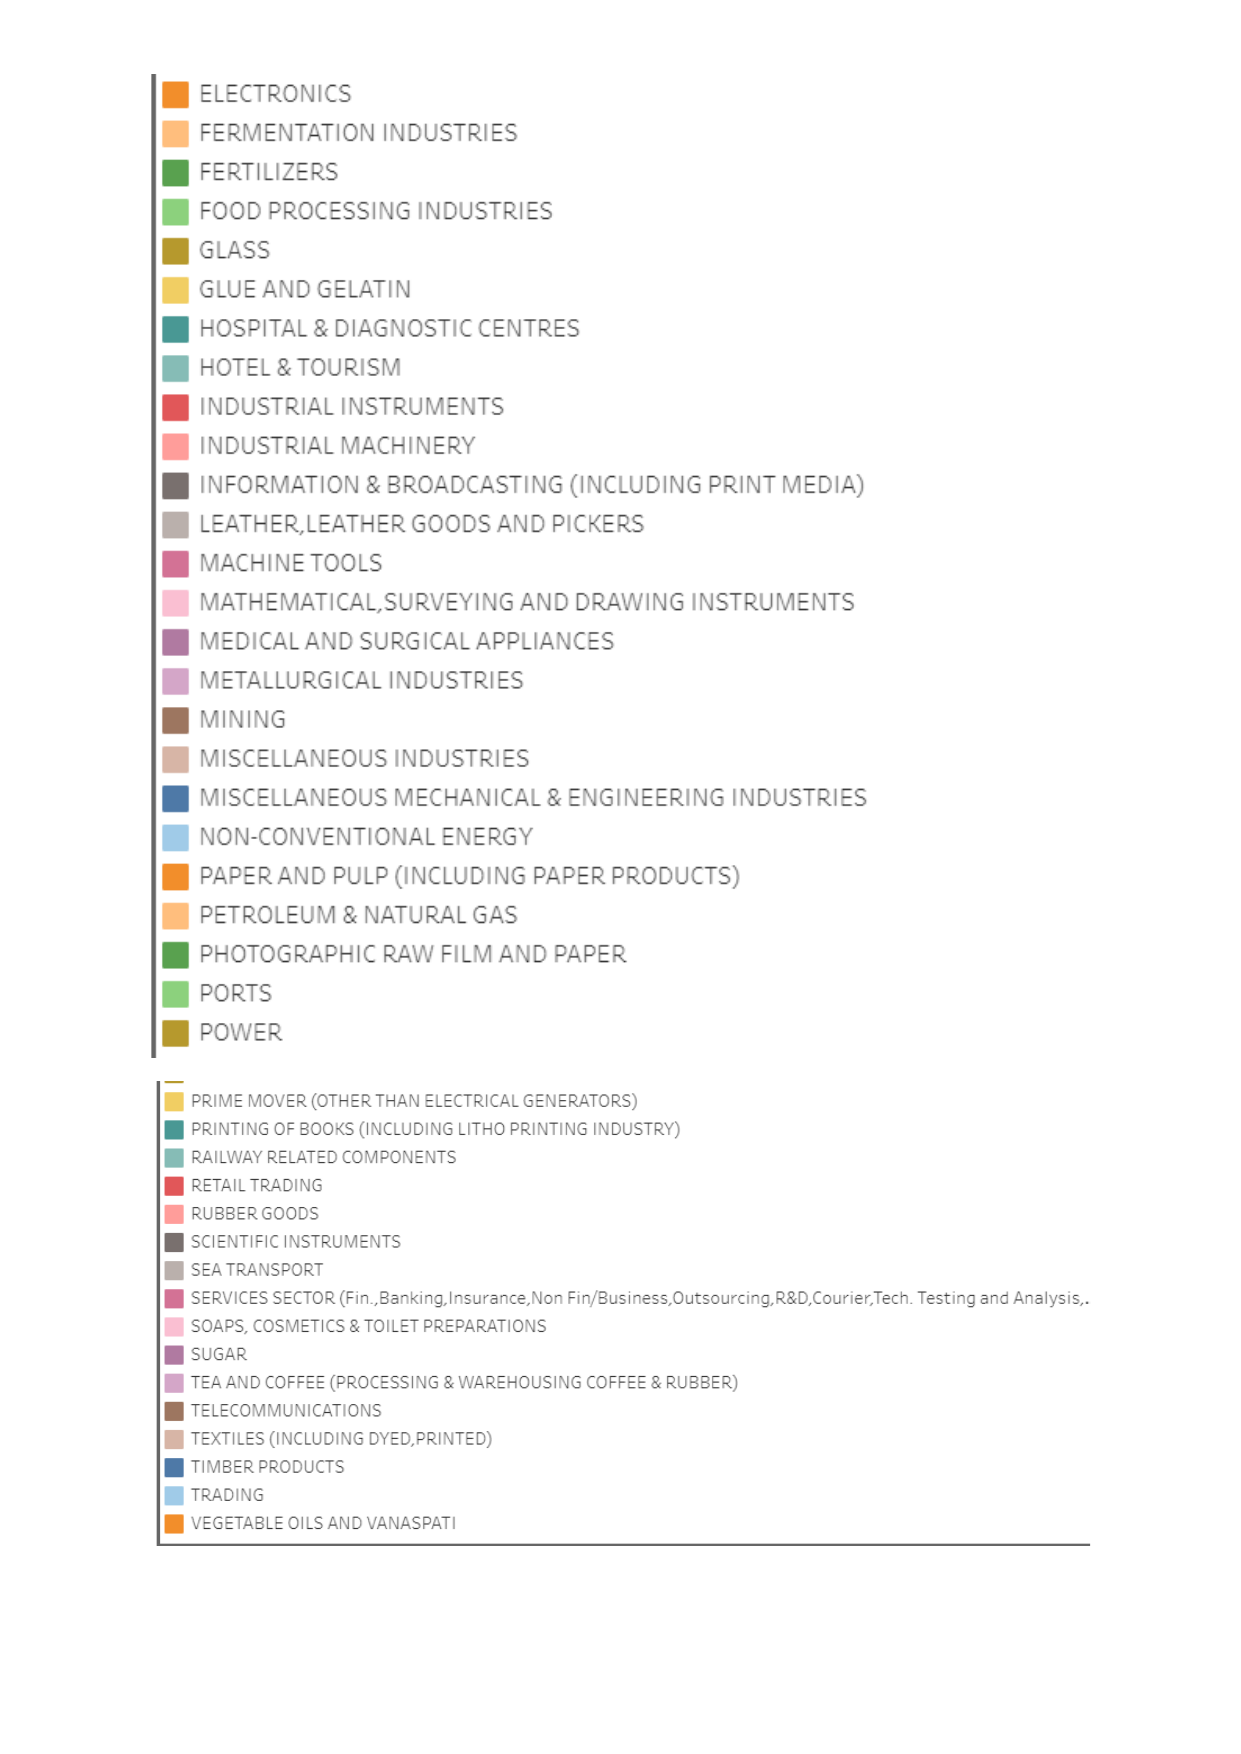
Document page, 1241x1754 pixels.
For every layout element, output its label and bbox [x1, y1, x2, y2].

picture [150, 74, 964, 1058]
picture [150, 1081, 1091, 1546]
